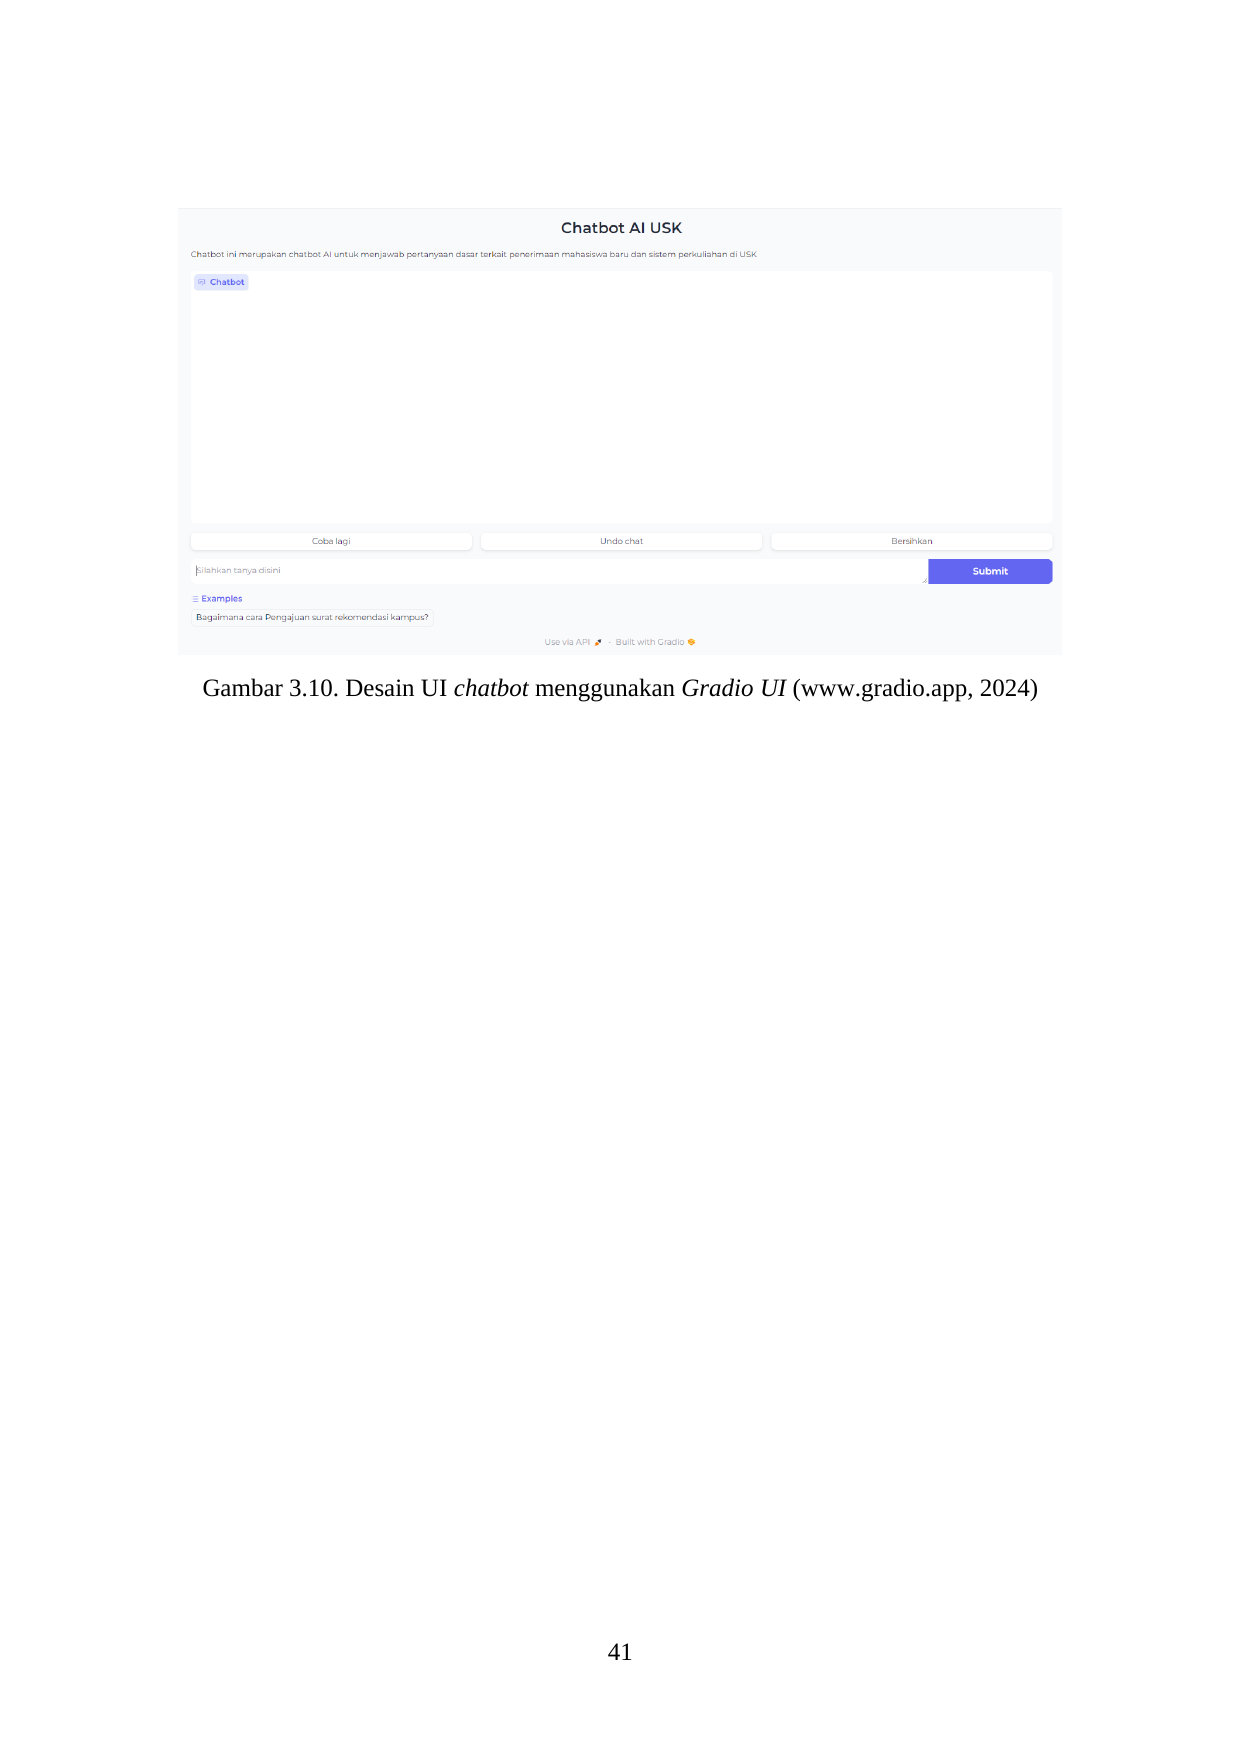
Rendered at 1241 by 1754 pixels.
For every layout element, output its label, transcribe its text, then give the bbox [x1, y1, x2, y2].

picture [178, 206, 1063, 655]
